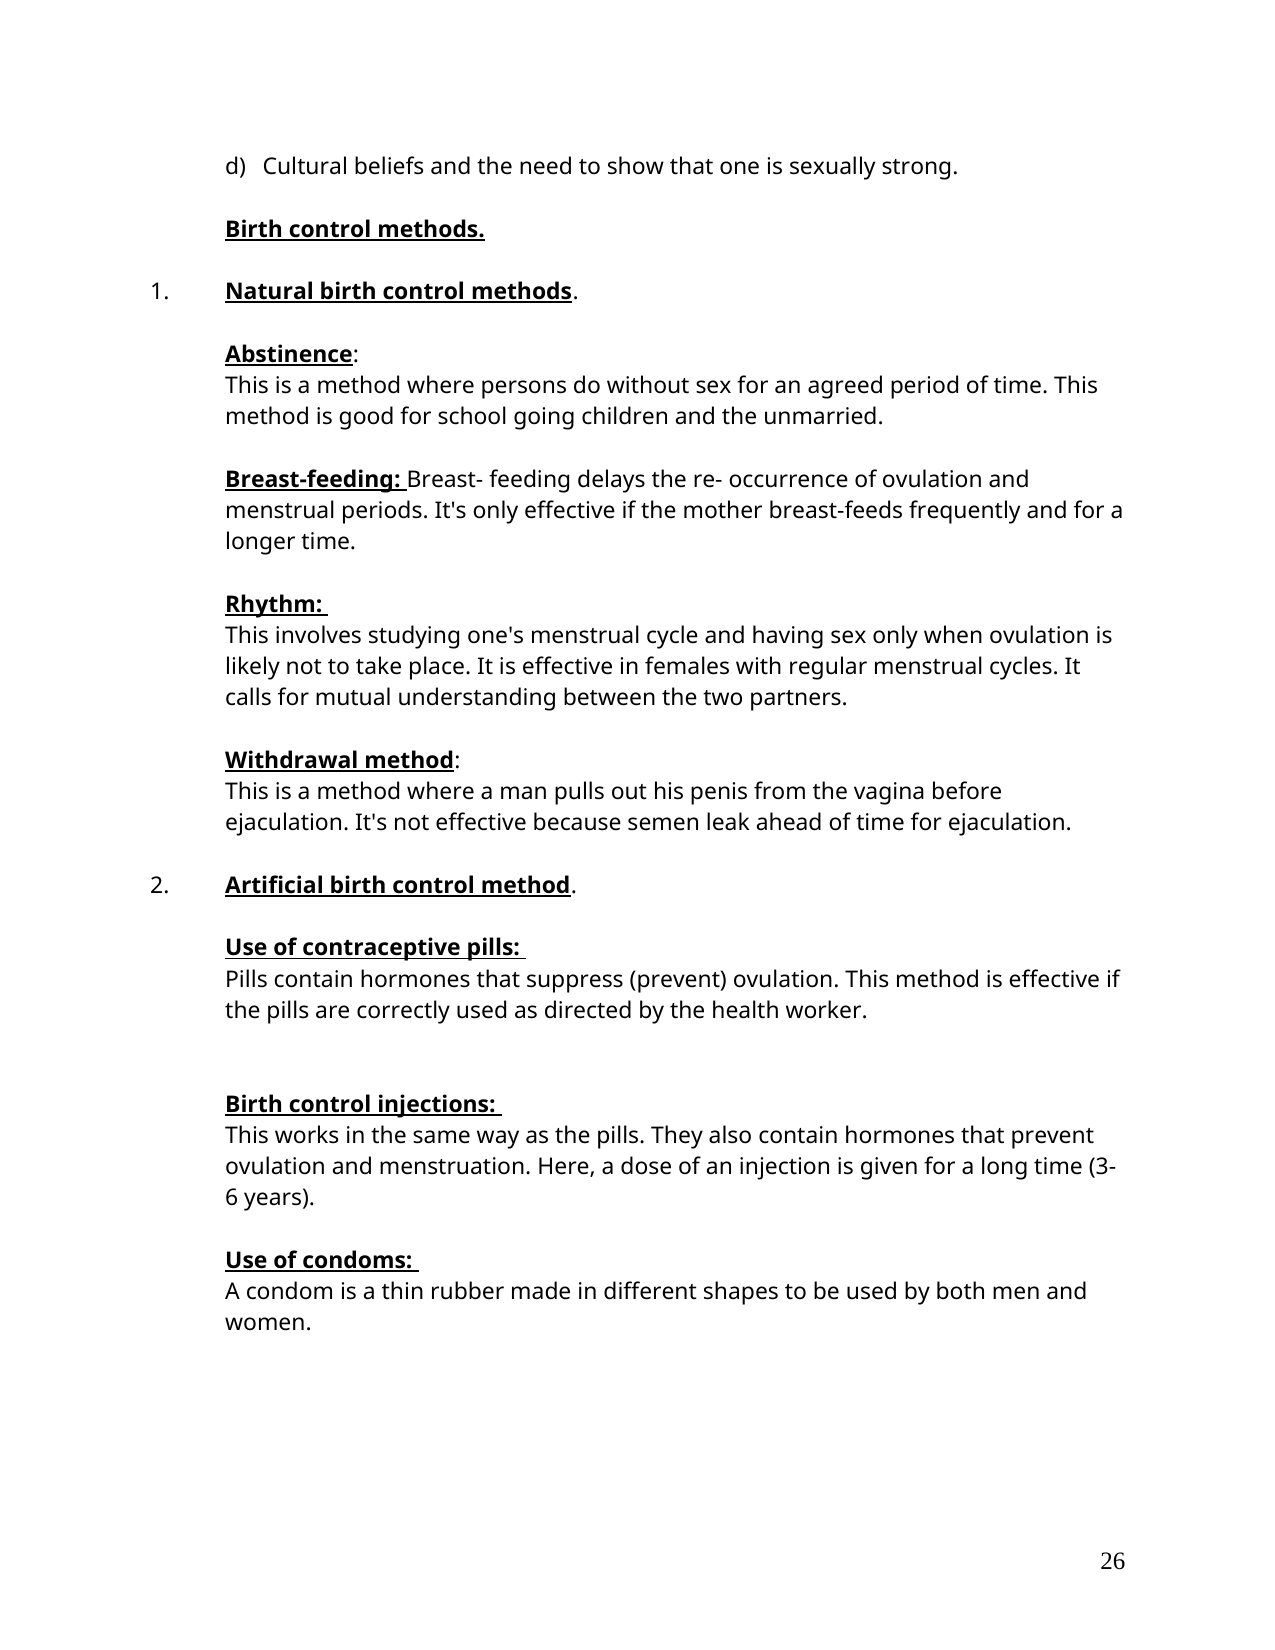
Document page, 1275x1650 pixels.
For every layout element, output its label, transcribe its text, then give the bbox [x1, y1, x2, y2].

text Use of condoms: [225, 1244, 1125, 1275]
text Rhythm: [225, 587, 1125, 619]
text This is a method where a man pulls out his penis from the vagina before ejaculation. It's not effective because semen leak ahead of time for ejaculation. [225, 775, 1125, 837]
text Withdrawal method: [225, 744, 1125, 775]
text This is a method where persons do without sex for an agreed period of time. This method is good for school going children and the unmarried. [225, 369, 1125, 431]
text Abstinence: [225, 337, 1125, 369]
list Artificial birth control method. [150, 869, 1125, 900]
list Cultural beliefs and the need to show that one is sexually strong. [225, 150, 1125, 181]
text Birth control methods. [150, 212, 1125, 244]
list Natural birth control methods. [150, 275, 1125, 306]
text This involves studying one's menstrual cycle and having sex only when ovulation is likely not to take place. It is effective in females with regular menstrual cycles. It calls for mutual understanding between the two partners. [225, 619, 1125, 712]
text A condom is a thin rubber made in different shapes to be used by both men and women. [225, 1275, 1125, 1337]
text Birth control injections: [225, 1087, 1125, 1119]
text This works in the same way as the pills. They also contain hormones that prevent ovulation and menstruation. Here, a dose of an injection is given for a long time (3-6 years). [225, 1119, 1125, 1212]
text Pills contain hormones that suppress (prevent) ovulation. This method is effective if the pills are correctly used as directed by the health worker. [225, 962, 1125, 1025]
text Use of contraceptive pills: [225, 931, 1125, 962]
text Breast-feeding: Breast- feeding delays the re- occurrence of ovulation and menstrual periods. It's only effective if the mother breast-feeds frequently and for a longer time. [225, 462, 1125, 556]
